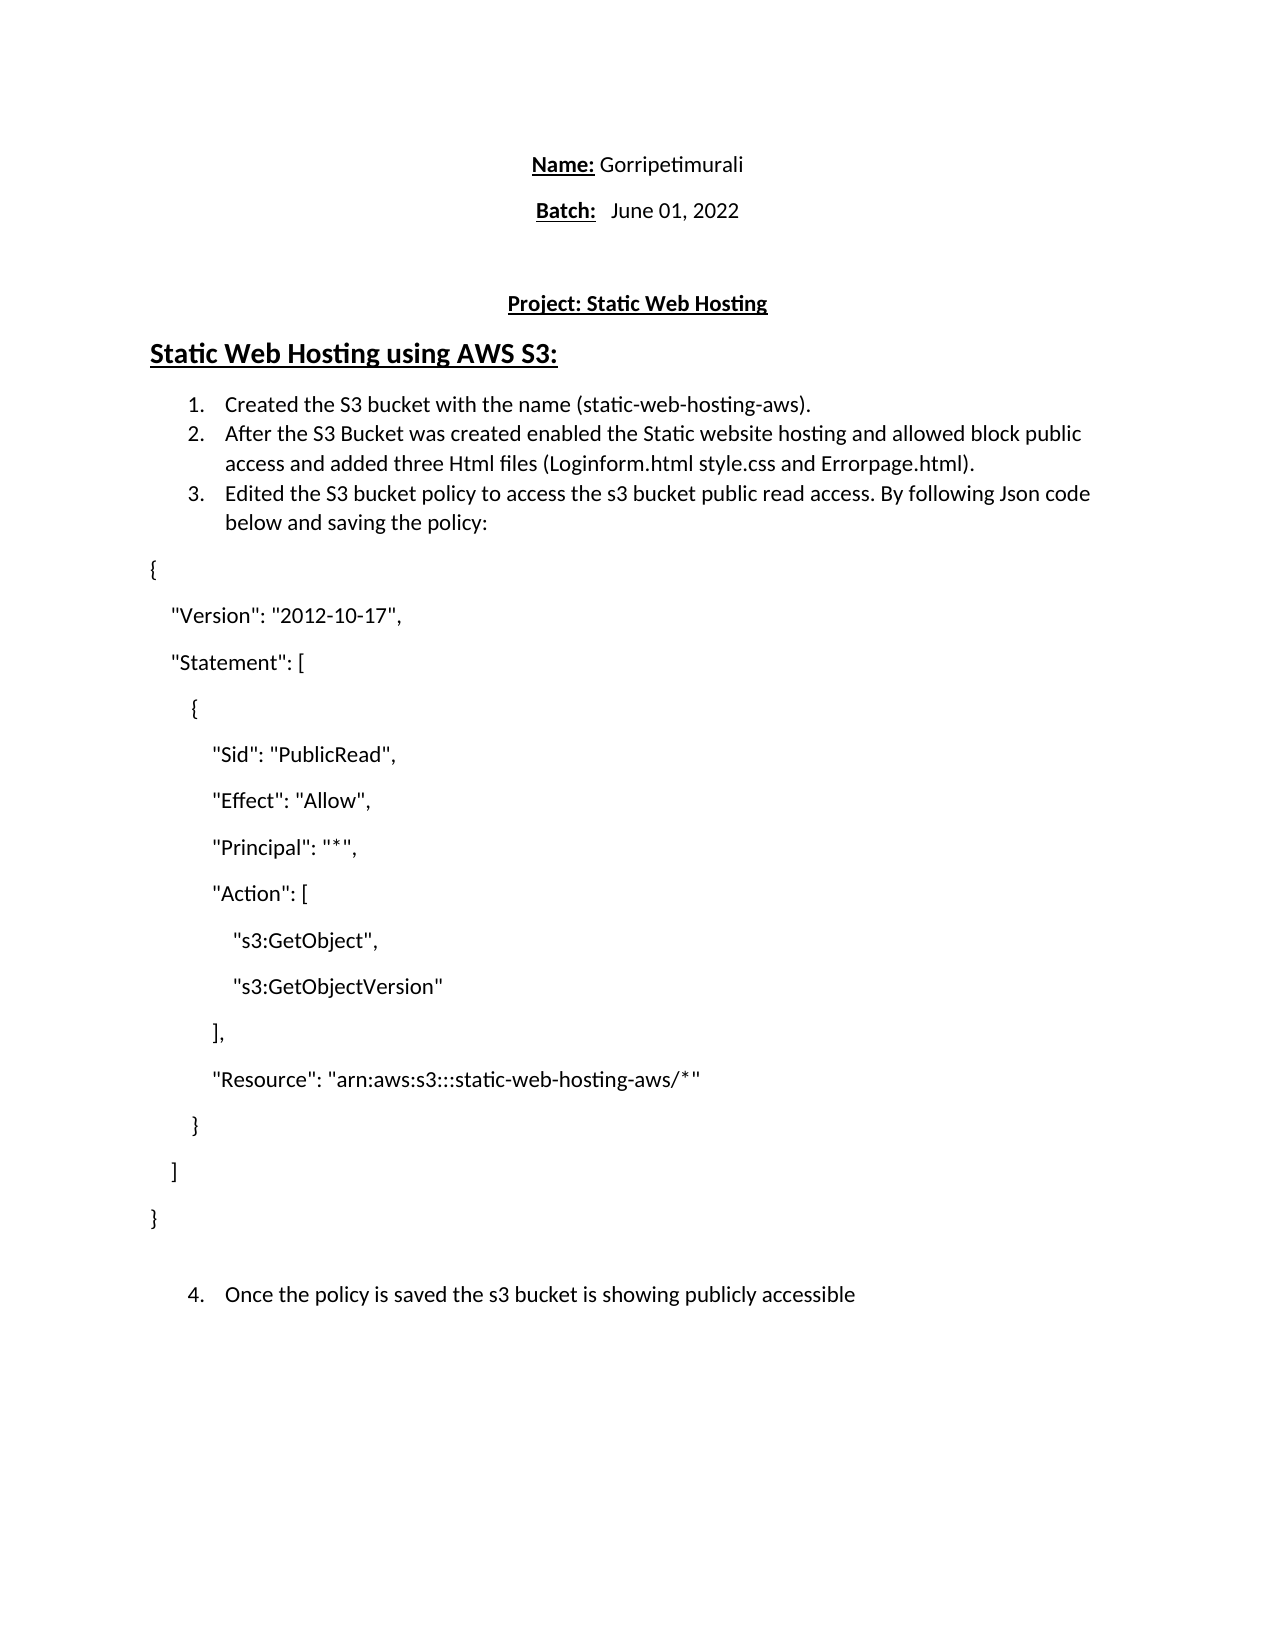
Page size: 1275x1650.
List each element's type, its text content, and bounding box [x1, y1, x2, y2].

list Edited the S3 bucket policy to access the s3 bucket public read access. By following Json code below and saving the policy: [187, 479, 1125, 537]
text { [150, 555, 1125, 583]
list Once the policy is saved the s3 bucket is showing publicly accessible [187, 1280, 1125, 1308]
text "Sid": "PublicRead", [150, 740, 1125, 768]
text "Effect": "Allow", [150, 787, 1125, 815]
text } [150, 1204, 1125, 1262]
text Static Web Hosting using AWS S3: [150, 335, 1125, 371]
text } [150, 1111, 1125, 1139]
text Project: Static Web Hosting [150, 289, 1125, 317]
text "s3:GetObjectVersion" [150, 972, 1125, 1000]
list Created the S3 bucket with the name (static-web-hosting-aws). [187, 390, 1125, 418]
text "Action": [ [150, 879, 1125, 907]
text "Version": "2012-10-17", [150, 601, 1125, 629]
text "Principal": "*", [150, 833, 1125, 861]
text ] [150, 1157, 1125, 1186]
text "s3:GetObject", [150, 926, 1125, 954]
text "Statement": [ [150, 648, 1125, 676]
text ], [150, 1018, 1125, 1046]
list After the S3 Bucket was created enabled the Static website hosting and allowed block public access and added three Html files (Loginform.html style.css and Errorpage.html). [187, 419, 1125, 477]
text "Resource": "arn:aws:s3:::static-web-hosting-aws/*" [150, 1065, 1125, 1093]
text { [150, 694, 1125, 722]
text Batch: June 01, 2022 [150, 196, 1125, 224]
text Name: Gorripetimurali [150, 150, 1125, 178]
